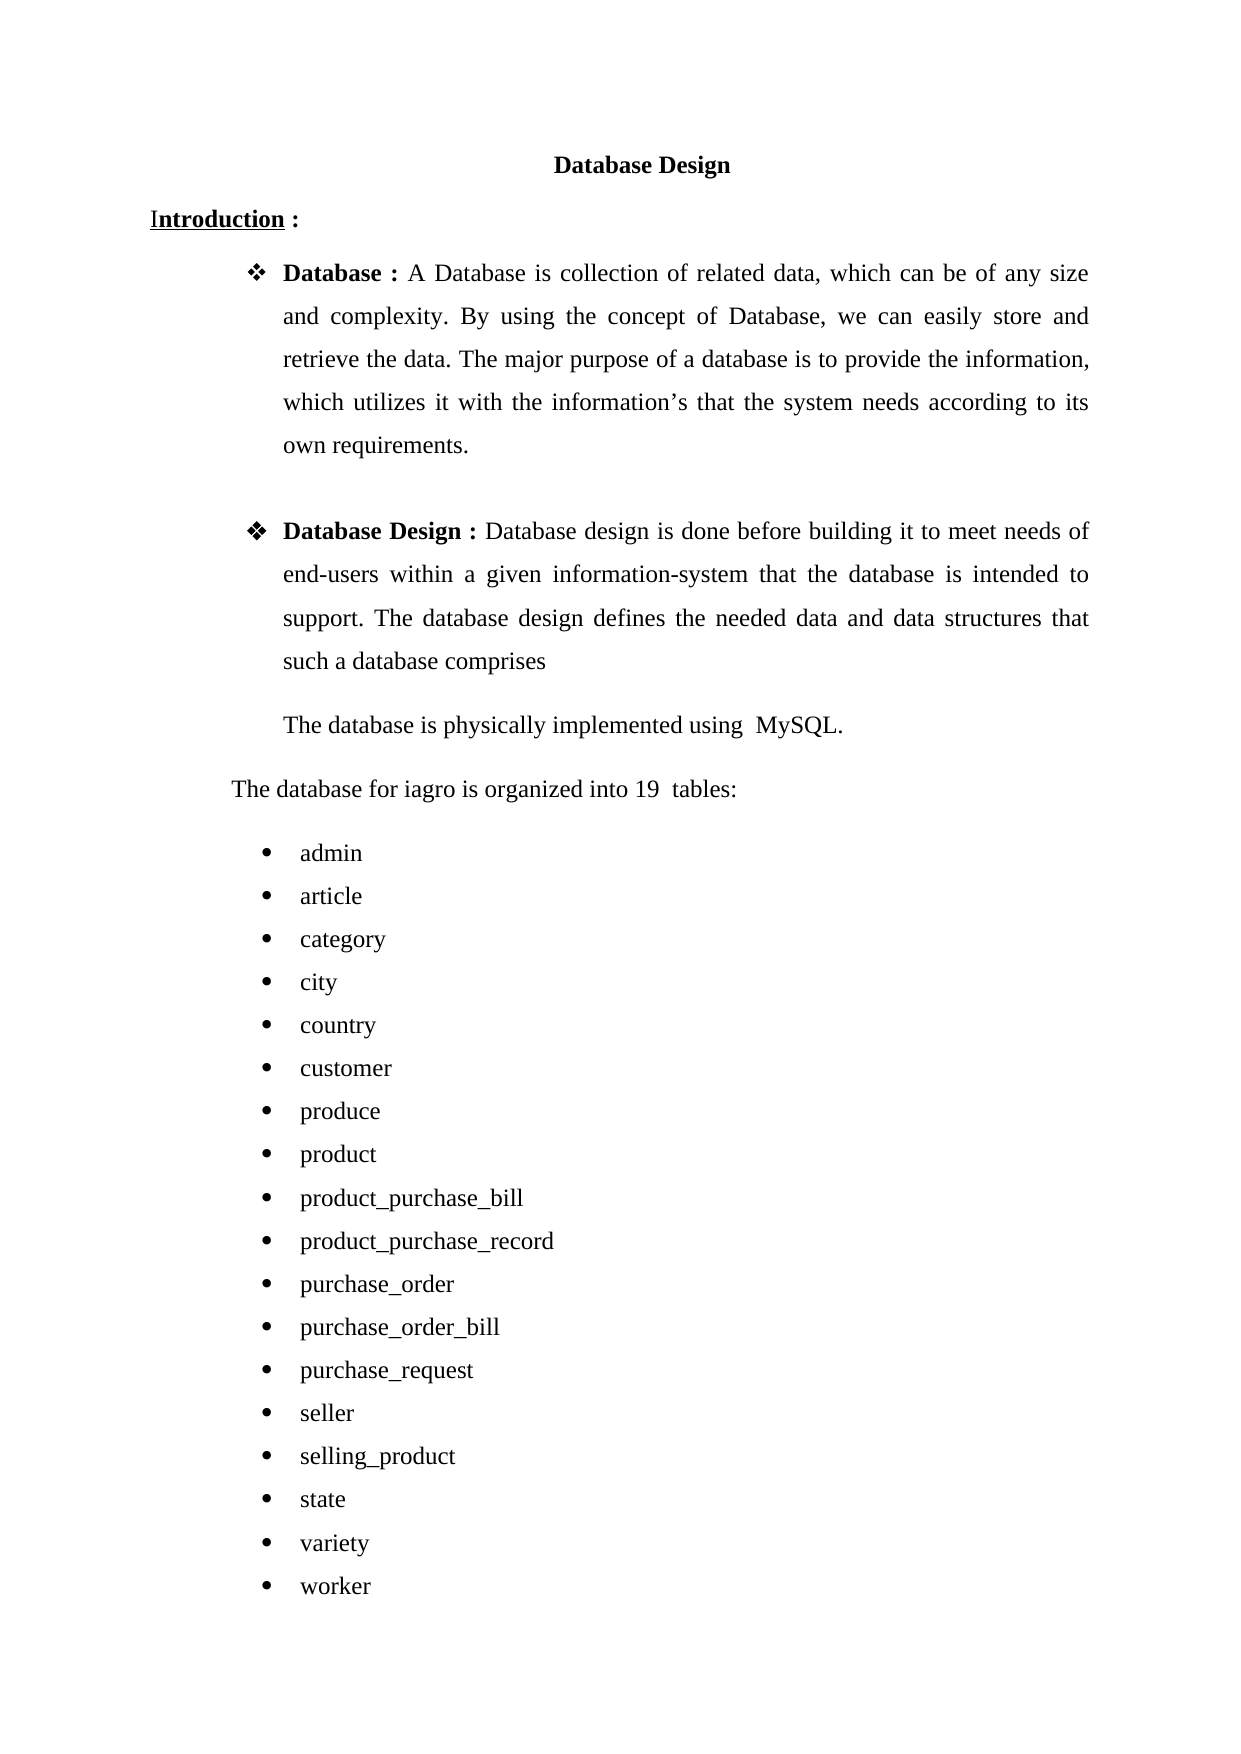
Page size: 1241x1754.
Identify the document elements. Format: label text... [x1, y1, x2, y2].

list produce [262, 1096, 1090, 1125]
list purchase_order [262, 1269, 1090, 1298]
list state [262, 1484, 1090, 1513]
list selling_product [262, 1441, 1090, 1470]
list customer [262, 1053, 1090, 1082]
list Database Design : Database design is done before building it to meet needs of end-users within a given information-system that the database is intended to support. The database design defines the needed data and data structures that such a database comprises [245, 516, 1090, 674]
list purchase_request [262, 1355, 1090, 1384]
text The database is physically implemented using MySQL. [283, 710, 1090, 738]
list article [262, 881, 1090, 909]
list variety [262, 1528, 1090, 1556]
list product_purchase_record [262, 1226, 1090, 1254]
text The database for iagro is organized into 19 tables: [225, 774, 1090, 802]
list category [262, 924, 1090, 953]
list Database : A Database is collection of related data, which can be of any size and complexity. By using the concept of Database, we can easily store and retrieve the data. The major purpose of a database is to provide the information, which utilizes it with the information’s that the system needs according to its own requirements. [245, 258, 1090, 459]
list city [262, 967, 1090, 996]
list purchase_order_bill [262, 1312, 1090, 1341]
list worker [262, 1571, 1090, 1599]
list seller [262, 1398, 1090, 1427]
list product_purchase_bill [262, 1183, 1090, 1211]
list product [262, 1139, 1090, 1168]
list country [262, 1010, 1090, 1039]
text Introduction : [150, 204, 1090, 233]
list admin [262, 838, 1090, 866]
list Database Design [194, 150, 1090, 179]
